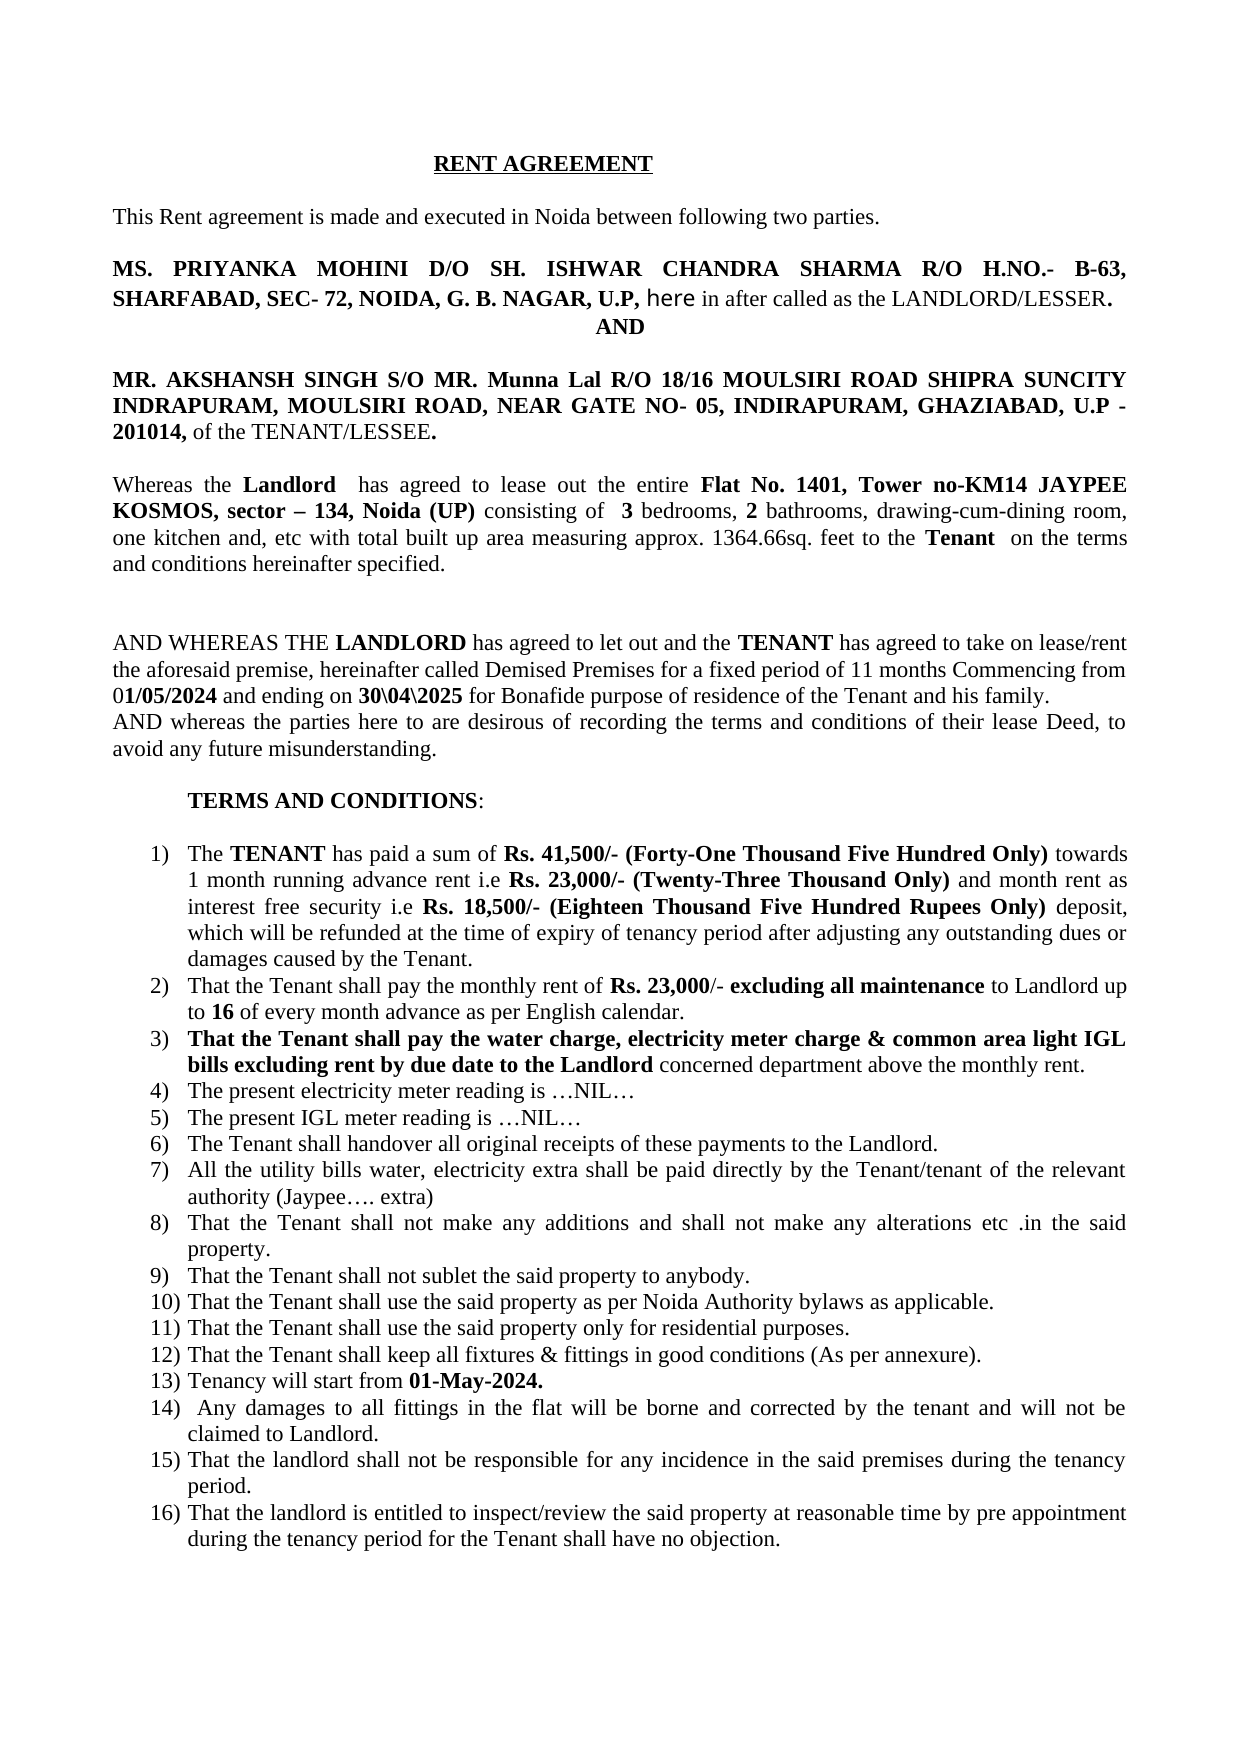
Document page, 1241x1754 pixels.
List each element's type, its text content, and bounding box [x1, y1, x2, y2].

list That the Tenant shall pay the monthly rent of Rs. 23,000/- excluding all maintenance to Landlord up to 16 of every month advance as per English calendar. [150, 972, 1128, 1024]
list That the landlord is entitled to inspect/review the said property at reasonable time by pre appointment during the tenancy period for the Tenant shall have no objection. [150, 1499, 1128, 1552]
list The TENANT has paid a sum of Rs. 41,500/- (Forty-One Thousand Five Hundred Only) towards 1 month running advance rent i.e Rs. 23,000/- (Twenty-Three Thousand Only) and month rent as interest free security i.e Rs. 18,500/- (Eighteen Thousand Five Hundred Rupees Only) deposit, which will be refunded at the time of expiry of tenancy period after adjusting any outstanding dues or damages caused by the Tenant. [150, 840, 1128, 972]
list The present electricity meter reading is …NIL… [150, 1077, 1128, 1104]
list That the Tenant shall use the said property only for residential purposes. [150, 1314, 1128, 1341]
text MR. AKSHANSH SINGH S/O MR. Munna Lal R/O 18/16 MOULSIRI ROAD SHIPRA SUNCITY INDRAPURAM, MOULSIRI ROAD, NEAR GATE NO- 05, INDIRAPURAM, GHAZIABAD, U.P - 201014, of the Tenant/LESSEE. [112, 366, 1128, 445]
list Any damages to all fittings in the flat will be borne and corrected by the tenant and will not be claimed to Landlord. [150, 1393, 1128, 1446]
list The Tenant shall handover all original receipts of these payments to the Landlord. [150, 1130, 1128, 1156]
list That the Tenant shall pay the water charge, electricity meter charge & common area light IGL bills excluding rent by due date to the Landlord concerned department above the monthly rent. [150, 1024, 1128, 1077]
text AND [112, 313, 1128, 339]
text AND whereas the parties here to are desirous of recording the terms and conditions of their lease Deed, to avoid any future misunderstanding. [112, 708, 1128, 761]
text TERMS AND CONDITIONS: [112, 787, 1128, 814]
list That the landlord shall not be responsible for any incidence in the said premises during the tenancy period. [150, 1446, 1128, 1499]
list That the Tenant shall use the said property as per Noida Authority bylaws as applicable. [150, 1288, 1128, 1314]
list All the utility bills water, electricity extra shall be paid directly by the Tenant/tenant of the relevant authority (Jaypee…. extra) [150, 1156, 1128, 1209]
text This Rent agreement is made and executed in Noida between following two parties. [112, 203, 1128, 229]
list That the Tenant shall not make any additions and shall not make any alterations etc .in the said property. [150, 1209, 1128, 1262]
list That the Tenant shall keep all fixtures & fittings in good conditions (As per annexure). [150, 1341, 1128, 1367]
list Tenancy will start from 01-May-2024. [150, 1367, 1128, 1393]
text Whereas the Landlord has agreed to lease out the entire Flat No. 1401, Tower no-KM14 JAYPEE KOSMOS, sector – 134, Noida (UP) consisting of 3 bedrooms, 2 bathrooms, drawing-cum-dining room, one kitchen and, etc with total built up area measuring approx. 1364.66sq. feet to the Tenant on the terms and conditions hereinafter specified. [112, 471, 1128, 577]
text MS. PRIYANKA MOHINI D/O SH. ISHWAR CHANDRA SHARMA R/O H.NO.- B-63, SHARFABAD, SEC- 72, NOIDA, G. B. NAGAR, U.P, here in after called as the LANDLORD/LESSER. [112, 255, 1128, 313]
text AND WHEREAS THE LANDLORD has agreed to let out and the TENANT has agreed to take on lease/rent the aforesaid premise, hereinafter called Demised Premises for a fixed period of 11 months Commencing from 01/05/2024 and ending on 30\04\2025 for Bonafide purpose of residence of the Tenant and his family. [112, 629, 1128, 708]
list The present IGL meter reading is …NIL… [150, 1104, 1128, 1130]
list That the Tenant shall not sublet the said property to anybody. [150, 1262, 1128, 1288]
text RENT AGREEMENT [112, 150, 1128, 176]
